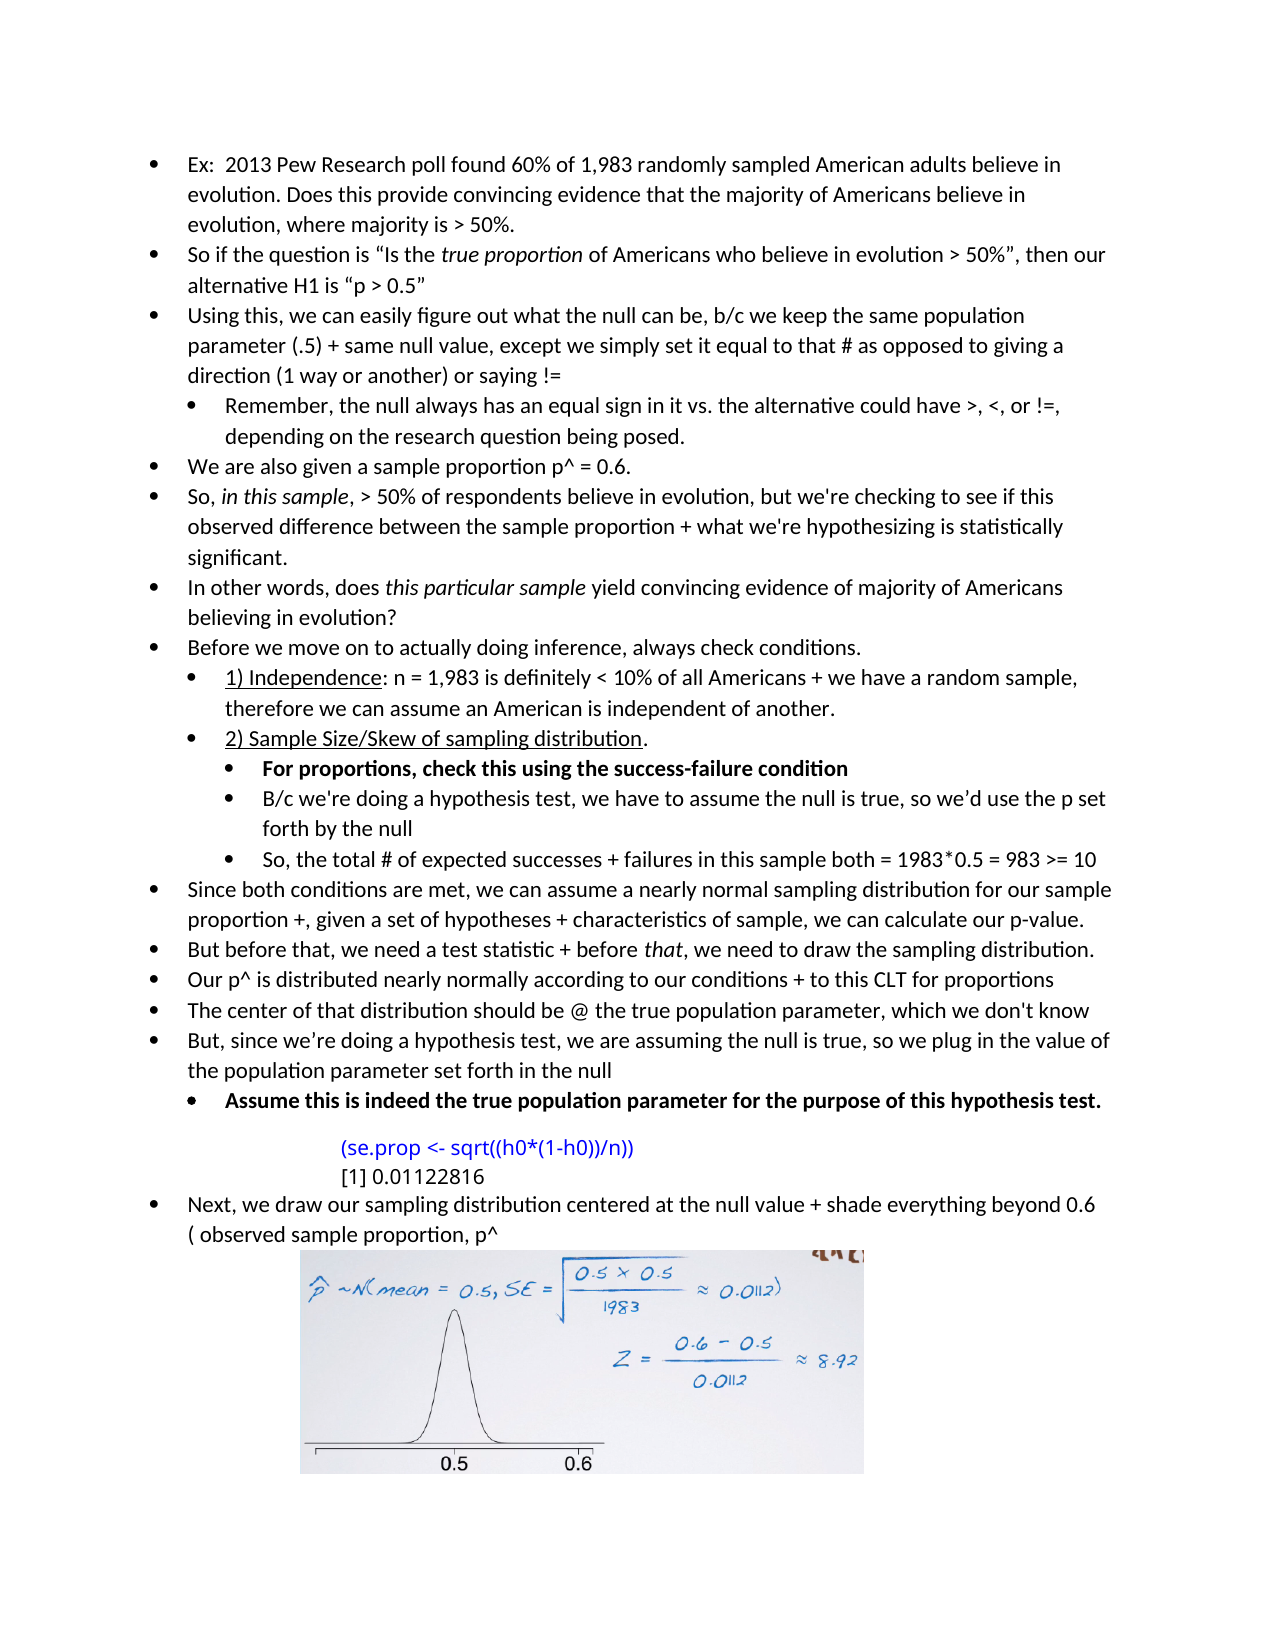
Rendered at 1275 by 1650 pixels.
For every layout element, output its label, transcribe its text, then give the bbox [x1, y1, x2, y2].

list Remember, the null always has an equal sign in it vs. the alternative could have >, <, or !=, depending on the research question being posed. [187, 392, 1125, 450]
list We are also given a sample proportion p^ = 0.6. [150, 452, 1125, 480]
list Our p^ is distributed nearly normally according to our conditions + to this CLT for proportions [150, 966, 1125, 994]
list So if the question is “Is the true proportion of Americans who believe in evolution > 50%”, then our alternative H1 is “p > 0.5” [150, 241, 1125, 299]
list For proportions, check this using the success-failure condition [225, 754, 1125, 782]
list But, since we’re doing a hypothesis test, we are assuming the null is true, so we plug in the value of the population parameter set forth in the null [150, 1026, 1125, 1084]
list The center of that distribution should be @ the true population parameter, which we don't know [150, 996, 1125, 1024]
list 1) Independence: n = 1,983 is definitely < 10% of all Americans + we have a random sample, therefore we can assume an American is independent of another. [187, 663, 1125, 722]
list 2) Sample Size/Skew of sampling distribution. [187, 724, 1125, 752]
text (se.prop <- sqrt((h0*(1-h0))/n)) [341, 1133, 1125, 1162]
text [1] 0.01122816 [341, 1162, 1125, 1190]
picture [300, 1250, 864, 1474]
list In other words, does this particular sample yield convincing evidence of majority of Americans believing in evolution? [150, 573, 1125, 631]
list Ex: 2013 Pew Research poll found 60% of 1,983 randomly sampled American adults believe in evolution. Does this provide convincing evidence that the majority of Americans believe in evolution, where majority is > 50%. [150, 150, 1125, 238]
list Assume this is indeed the true population parameter for the purpose of this hypothesis test. [187, 1086, 1125, 1114]
list So, in this sample, > 50% of respondents believe in evolution, but we're checking to see if this observed difference between the sample proportion + what we're hypothesizing is statistically significant. [150, 482, 1125, 571]
list So, the total # of expected successes + failures in this sample both = 1983*0.5 = 983 >= 10 [225, 845, 1125, 873]
list But before that, we need a test statistic + before that, we need to draw the sampling distribution. [150, 935, 1125, 963]
list Before we move on to actually doing inference, always check conditions. [150, 633, 1125, 661]
list Since both conditions are met, we can assume a nearly normal sampling distribution for our sample proportion +, given a set of hypotheses + characteristics of sample, we can calculate our p-value. [150, 875, 1125, 933]
list Next, we draw our sampling distribution centered at the null value + shade everything beyond 0.6 ( observed sample proportion, p^ [150, 1190, 1125, 1248]
list B/c we're doing a hypothesis test, we have to assume the null is true, so we’d use the p set forth by the null [225, 784, 1125, 843]
list Using this, we can easily figure out what the null can be, b/c we keep the same population parameter (.5) + same null value, except we simply set it equal to that # as opposed to giving a direction (1 way or another) or saying != [150, 301, 1125, 389]
